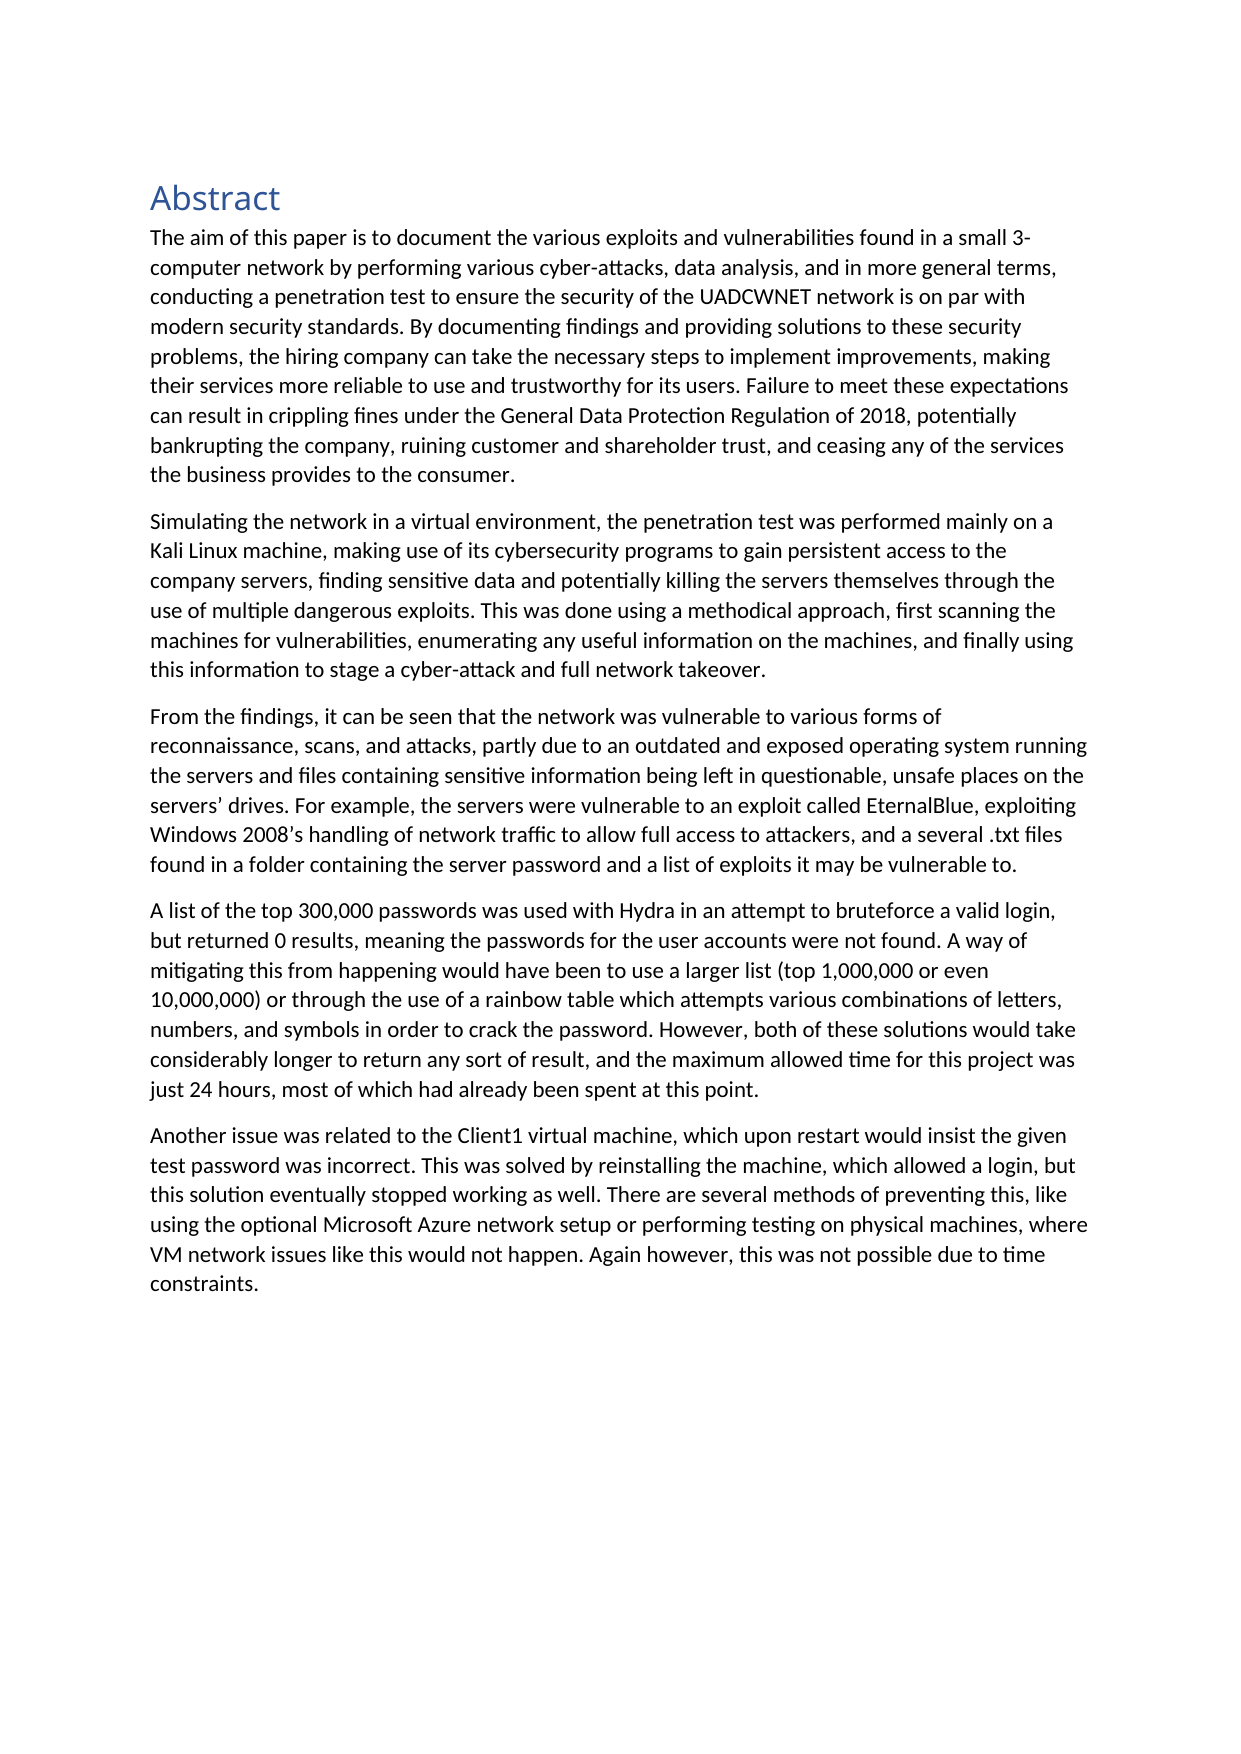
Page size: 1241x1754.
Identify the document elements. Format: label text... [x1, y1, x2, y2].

text From the findings, it can be seen that the network was vulnerable to various forms of reconnaissance, scans, and attacks, partly due to an outdated and exposed operating system running the servers and files containing sensitive information being left in questionable, unsafe places on the servers’ drives. For example, the servers were vulnerable to an exploit called EternalBlue, exploiting Windows 2008’s handling of network traffic to allow full access to attackers, and a several .txt files found in a folder containing the server password and a list of exploits it may be vulnerable to. [150, 702, 1090, 878]
text Simulating the network in a virtual environment, the penetration test was performed mainly on a Kali Linux machine, making use of its cybersecurity programs to gain persistent access to the company servers, finding sensitive data and potentially killing the servers themselves through the use of multiple dangerous exploits. This was done using a methodical approach, first scanning the machines for vulnerabilities, enumerating any useful information on the machines, and finally using this information to stage a cyber-attack and full network takeover. [150, 507, 1090, 683]
subtitle Abstract [150, 175, 1090, 220]
text Another issue was related to the Client1 virtual machine, which upon restart would insist the given test password was incorrect. This was solved by reinstalling the machine, which allowed a login, but this solution eventually stopped working as well. There are several methods of preventing this, like using the optional Microsoft Azure network setup or performing testing on physical machines, where VM network issues like this would not happen. Again however, this was not possible due to time constraints. [150, 1121, 1090, 1297]
text The aim of this paper is to document the various exploits and vulnerabilities found in a small 3-computer network by performing various cyber-attacks, data analysis, and in more general terms, conducting a penetration test to ensure the security of the UADCWNET network is on par with modern security standards. By documenting findings and providing solutions to these security problems, the hiring company can take the necessary steps to implement improvements, making their services more reliable to use and trustworthy for its users. Failure to meet these expectations can result in crippling fines under the General Data Protection Regulation of 2018, potentially bankrupting the company, ruining customer and shareholder trust, and ceasing any of the services the business provides to the consumer. [150, 223, 1090, 489]
text A list of the top 300,000 passwords was used with Hydra in an attempt to bruteforce a valid login, but returned 0 results, meaning the passwords for the user accounts were not found. A way of mitigating this from happening would have been to use a larger list (top 1,000,000 or even 10,000,000) or through the use of a rainbow table which attempts various combinations of letters, numbers, and symbols in order to crack the password. However, both of these solutions would take considerably longer to return any sort of result, and the maximum allowed time for this project was just 24 hours, most of which had already been spent at this point. [150, 897, 1090, 1103]
